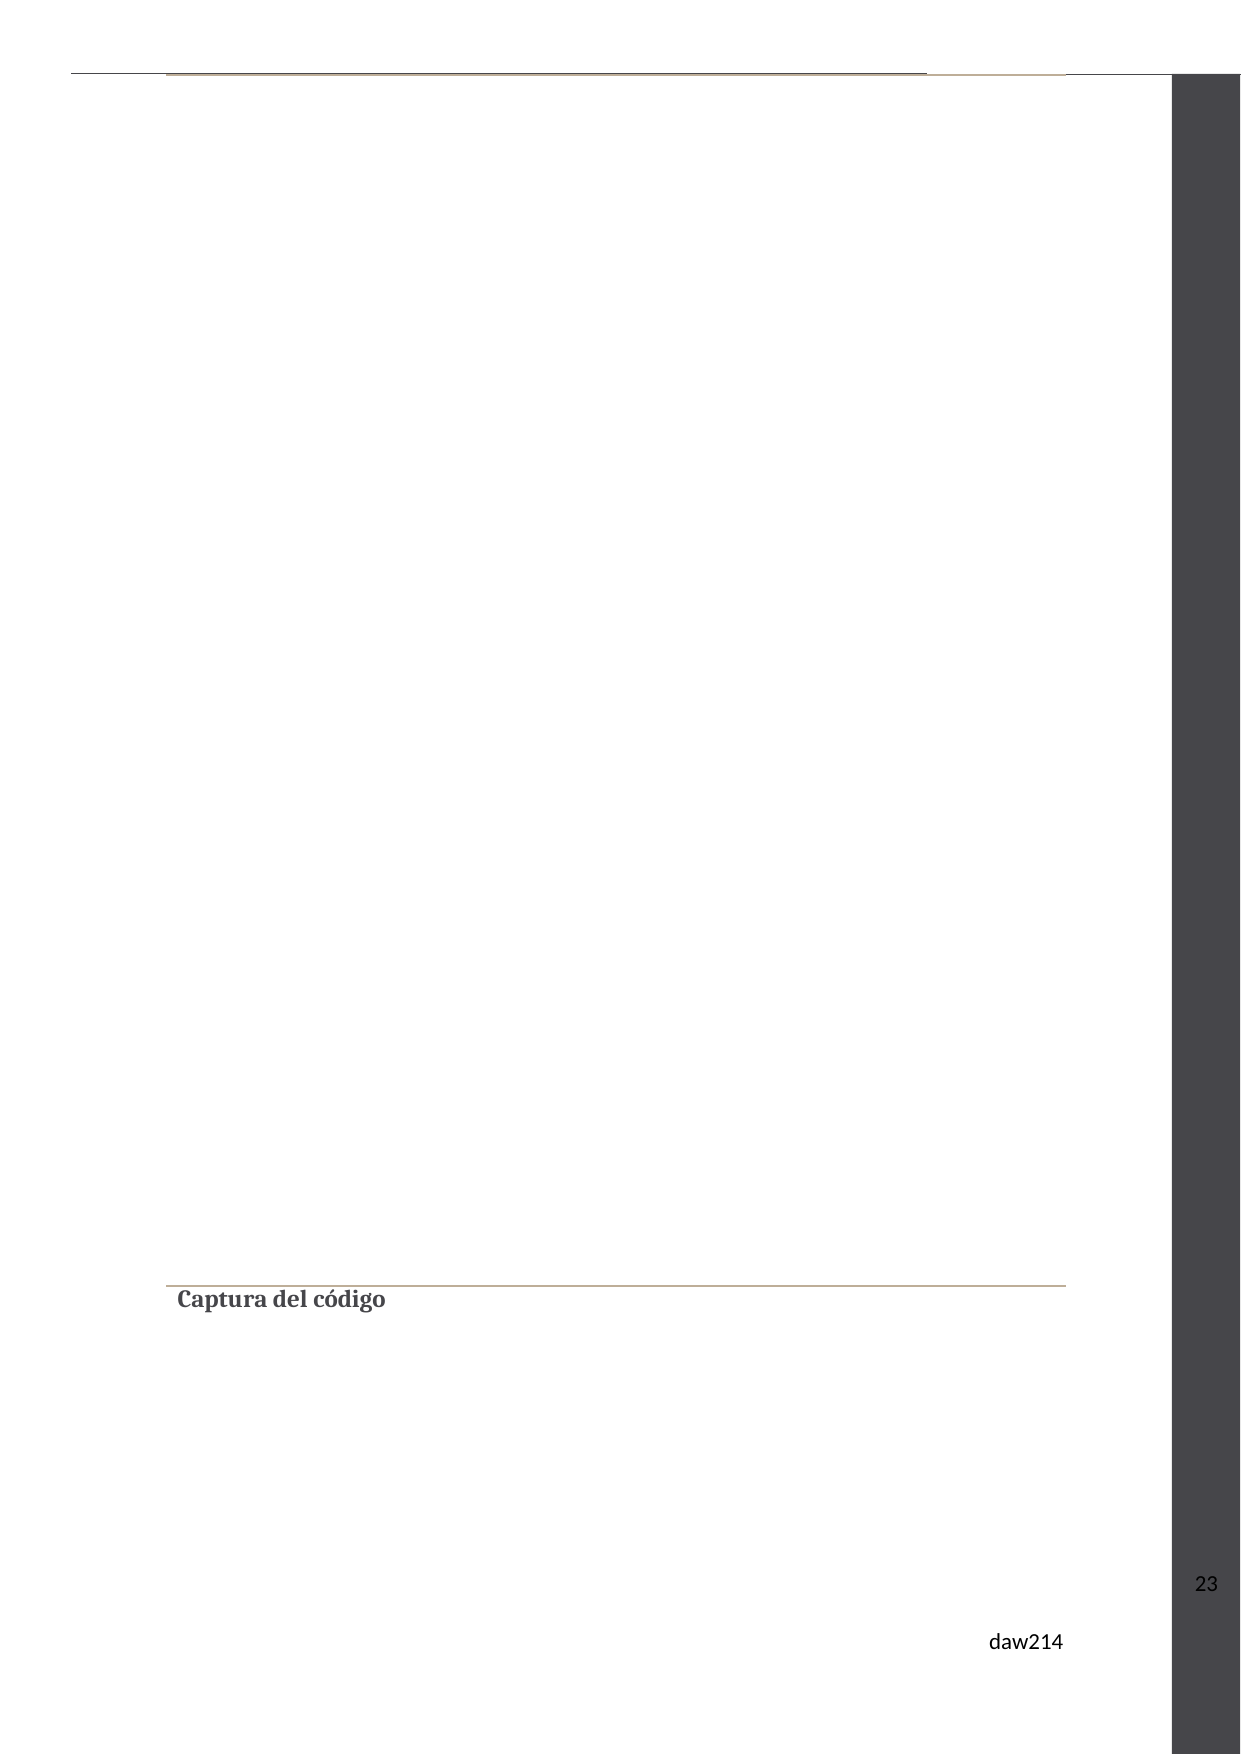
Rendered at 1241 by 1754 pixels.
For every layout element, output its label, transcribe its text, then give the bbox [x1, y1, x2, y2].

subtitle Captura del código [177, 1287, 1063, 1314]
